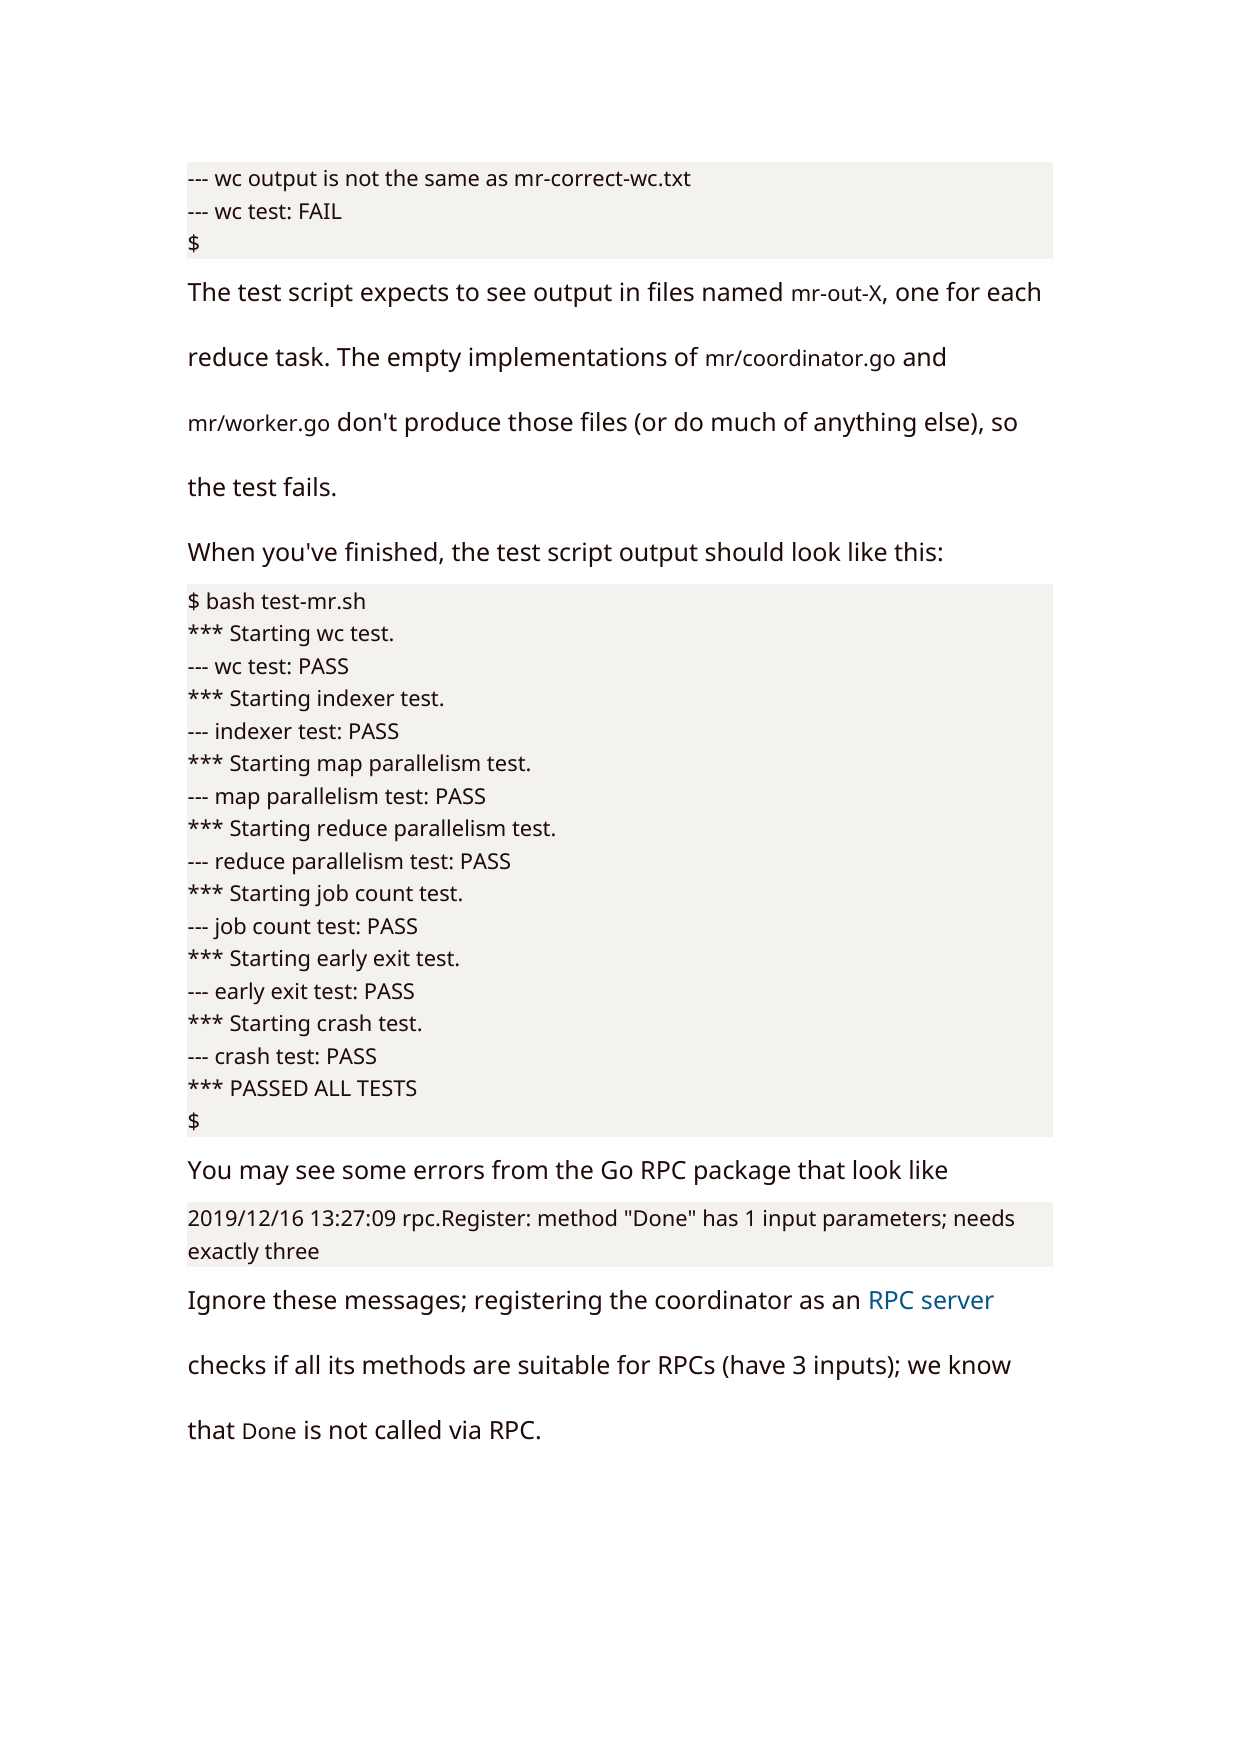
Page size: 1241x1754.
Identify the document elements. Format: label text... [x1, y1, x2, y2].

text You may see some errors from the Go RPC package that look like [187, 1137, 1053, 1202]
text 2019/12/16 13:27:09 rpc.Register: method "Done" has 1 input parameters; needs exactly three [187, 1202, 1053, 1267]
text *** Starting job count test. [187, 877, 1053, 909]
text *** Starting early exit test. [187, 942, 1053, 974]
text When you've finished, the test script output should look like this: [187, 519, 1053, 584]
text --- map parallelism test: PASS [187, 779, 1053, 812]
text --- reduce parallelism test: PASS [187, 844, 1053, 877]
text *** Starting wc test. [187, 617, 1053, 649]
text --- wc test: FAIL [187, 194, 1053, 227]
text --- wc output is not the same as mr-correct-wc.txt [187, 162, 1053, 194]
text --- job count test: PASS [187, 909, 1053, 942]
text *** Starting reduce parallelism test. [187, 812, 1053, 844]
text *** PASSED ALL TESTS [187, 1072, 1053, 1104]
text --- crash test: PASS [187, 1039, 1053, 1072]
text Ignore these messages; registering the coordinator as an RPC server checks if all its methods are suitable for RPCs (have 3 inputs); we know that Done is not called via RPC. [187, 1267, 1053, 1462]
text --- indexer test: PASS [187, 714, 1053, 747]
text $ [187, 227, 1053, 259]
text --- early exit test: PASS [187, 974, 1053, 1007]
text $ bash test-mr.sh [187, 584, 1053, 617]
text --- wc test: PASS [187, 649, 1053, 682]
text *** Starting map parallelism test. [187, 747, 1053, 779]
text The test script expects to see output in files named mr-out-X, one for each reduce task. The empty implementations of mr/coordinator.go and mr/worker.go don't produce those files (or do much of anything else), so the test fails. [187, 259, 1053, 519]
text $ [187, 1104, 1053, 1137]
text *** Starting indexer test. [187, 682, 1053, 714]
text *** Starting crash test. [187, 1007, 1053, 1039]
